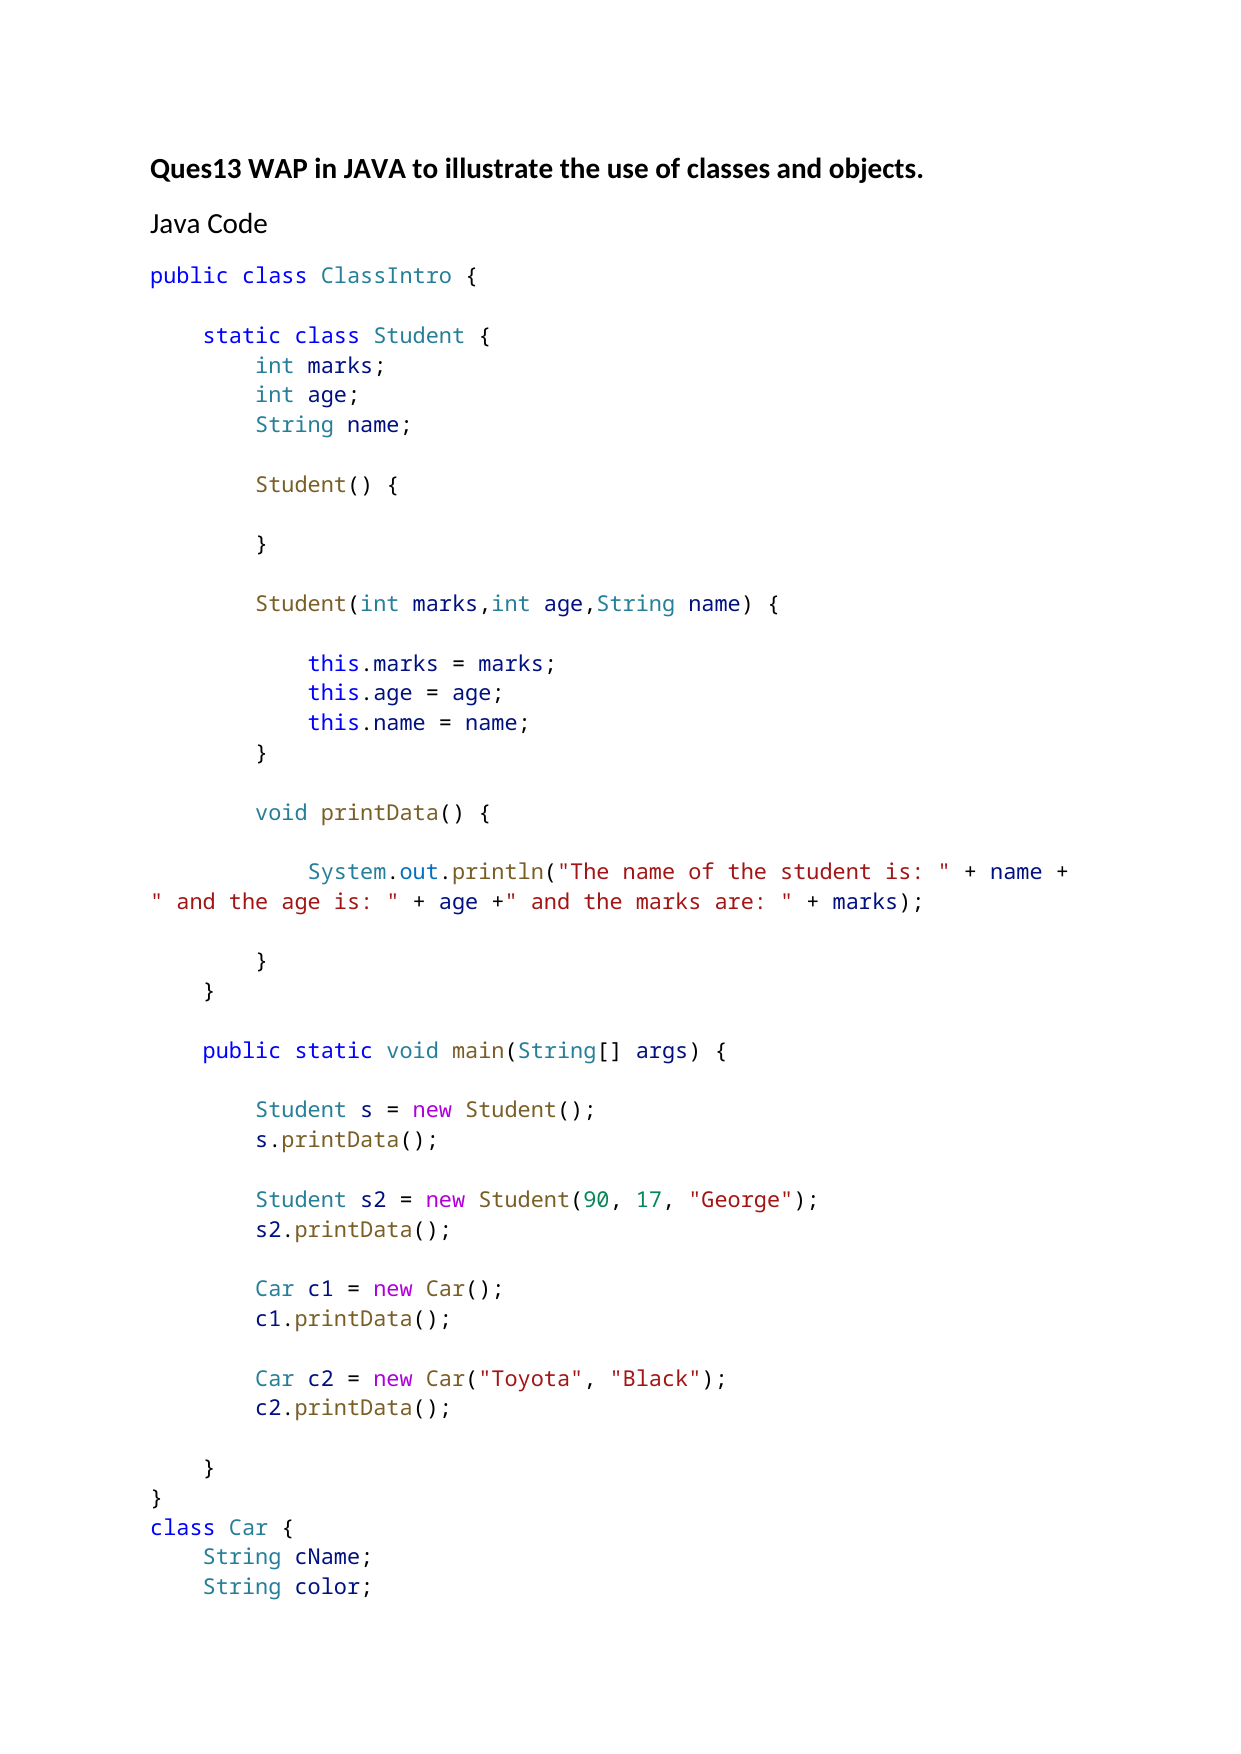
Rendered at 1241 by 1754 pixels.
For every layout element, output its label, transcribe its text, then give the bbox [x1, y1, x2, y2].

text } [150, 975, 1090, 1005]
text } [150, 528, 1090, 558]
text Student s = new Student(); [150, 1094, 1090, 1124]
text Java Code [150, 205, 1090, 241]
text public static void main(String[] args) { [150, 1035, 1090, 1064]
text int marks; [150, 349, 1090, 379]
text public class ClassIntro { [150, 260, 1090, 290]
text String name; [150, 409, 1090, 439]
text s.printData(); [150, 1124, 1090, 1154]
text this.name = name; [150, 707, 1090, 737]
text } [150, 737, 1090, 767]
text Student s2 = new Student(90, 17, "George"); [150, 1184, 1090, 1213]
text System.out.println("The name of the student is: " + name + " and the age is: " + age +" and the marks are: " + marks); [150, 856, 1090, 916]
text Car c1 = new Car(); [150, 1273, 1090, 1303]
text } [150, 1482, 1090, 1511]
text String color; [150, 1571, 1090, 1601]
text this.age = age; [150, 677, 1090, 707]
text Student() { [150, 469, 1090, 498]
text } [150, 1452, 1090, 1482]
text Car c2 = new Car("Toyota", "Black"); [150, 1362, 1090, 1392]
text int age; [150, 379, 1090, 409]
text } [150, 945, 1090, 975]
text static class Student { [150, 320, 1090, 349]
text Ques13 WAP in JAVA to illustrate the use of classes and objects. [150, 150, 1090, 186]
text String cName; [150, 1541, 1090, 1571]
text void printData() { [150, 796, 1090, 826]
text Student(int marks,int age,String name) { [150, 588, 1090, 618]
text class Car { [150, 1511, 1090, 1541]
text c1.printData(); [150, 1303, 1090, 1333]
text c2.printData(); [150, 1392, 1090, 1422]
text s2.printData(); [150, 1213, 1090, 1243]
text this.marks = marks; [150, 647, 1090, 677]
